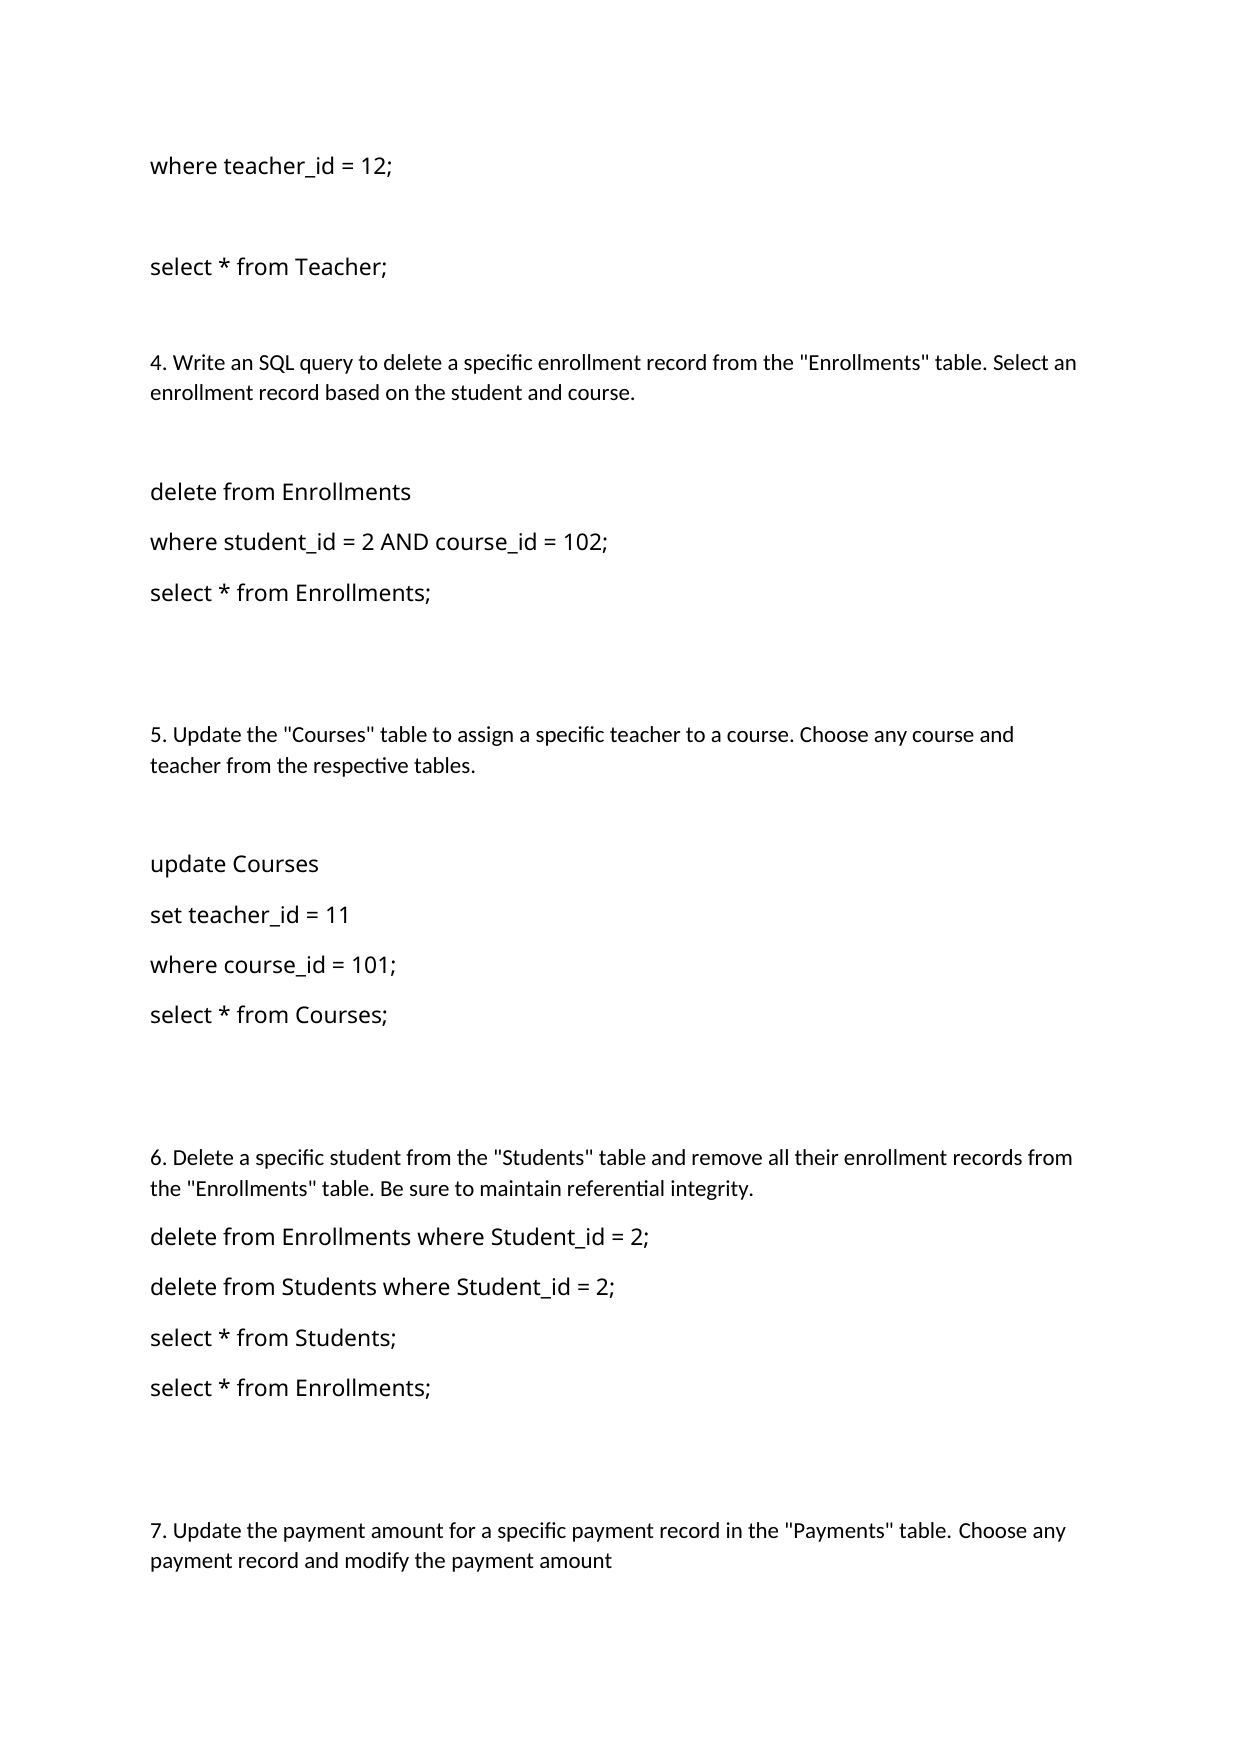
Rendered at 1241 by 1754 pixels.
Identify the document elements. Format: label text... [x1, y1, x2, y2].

text select * from Enrollments; [150, 1372, 1090, 1403]
text delete from Students where Student_id = 2; [150, 1271, 1090, 1302]
text delete from Enrollments [150, 476, 1090, 507]
text delete from Enrollments where Student_id = 2; [150, 1221, 1090, 1252]
text select * from Students; [150, 1321, 1090, 1353]
text where student_id = 2 AND course_id = 102; [150, 526, 1090, 557]
text 5. Update the "Courses" table to assign a specific teacher to a course. Choose any course and teacher from the respective tables. [150, 721, 1090, 779]
text update Courses [150, 848, 1090, 879]
text set teacher_id = 11 [150, 898, 1090, 930]
text where course_id = 101; [150, 949, 1090, 980]
text select * from Enrollments; [150, 576, 1090, 608]
text 6. Delete a specific student from the "Students" table and remove all their enrollment records from the "Enrollments" table. Be sure to maintain referential integrity. [150, 1143, 1090, 1202]
text where teacher_id = 12; [150, 150, 1090, 181]
text 4. Write an SQL query to delete a specific enrollment record from the "Enrollments" table. Select an enrollment record based on the student and course. [150, 348, 1090, 406]
text select * from Teacher; [150, 251, 1090, 282]
text 7. Update the payment amount for a specific payment record in the "Payments" table. Choose any payment record and modify the payment amount [150, 1516, 1090, 1574]
text select * from Courses; [150, 999, 1090, 1031]
